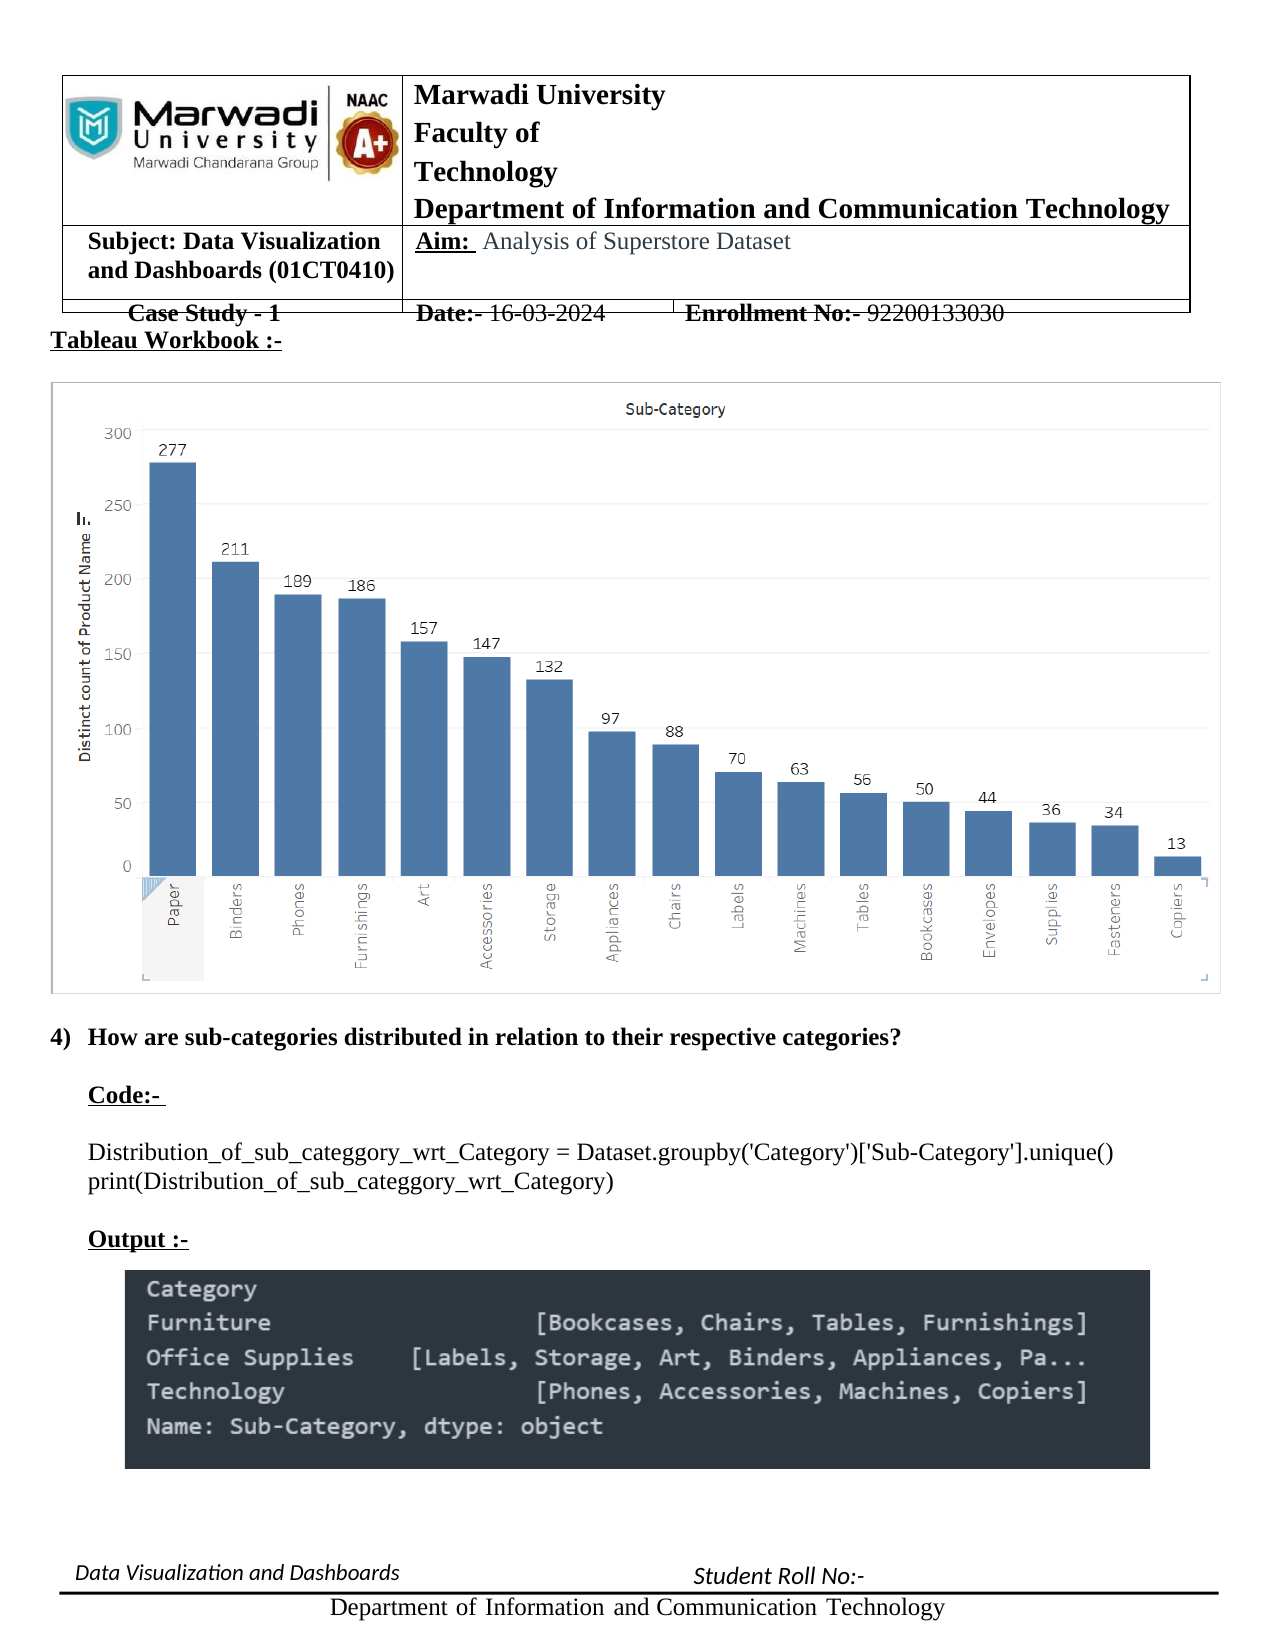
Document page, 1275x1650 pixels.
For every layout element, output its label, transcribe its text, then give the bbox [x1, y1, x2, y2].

picture [63, 82, 402, 183]
list Tableau Workbook :- [50, 325, 1221, 354]
picture [124, 1270, 1151, 1469]
picture [50, 382, 1221, 994]
list Output :- [88, 1224, 1221, 1252]
list print(Distribution_of_sub_categgory_wrt_Category) [88, 1166, 1221, 1195]
list How are sub-categories distributed in relation to their respective categories? [50, 1022, 1221, 1051]
list Code:- [88, 1080, 1221, 1109]
list Distribution_of_sub_categgory_wrt_Category = Dataset.groupby('Category')['Sub-Category'].unique() [88, 1137, 1221, 1166]
